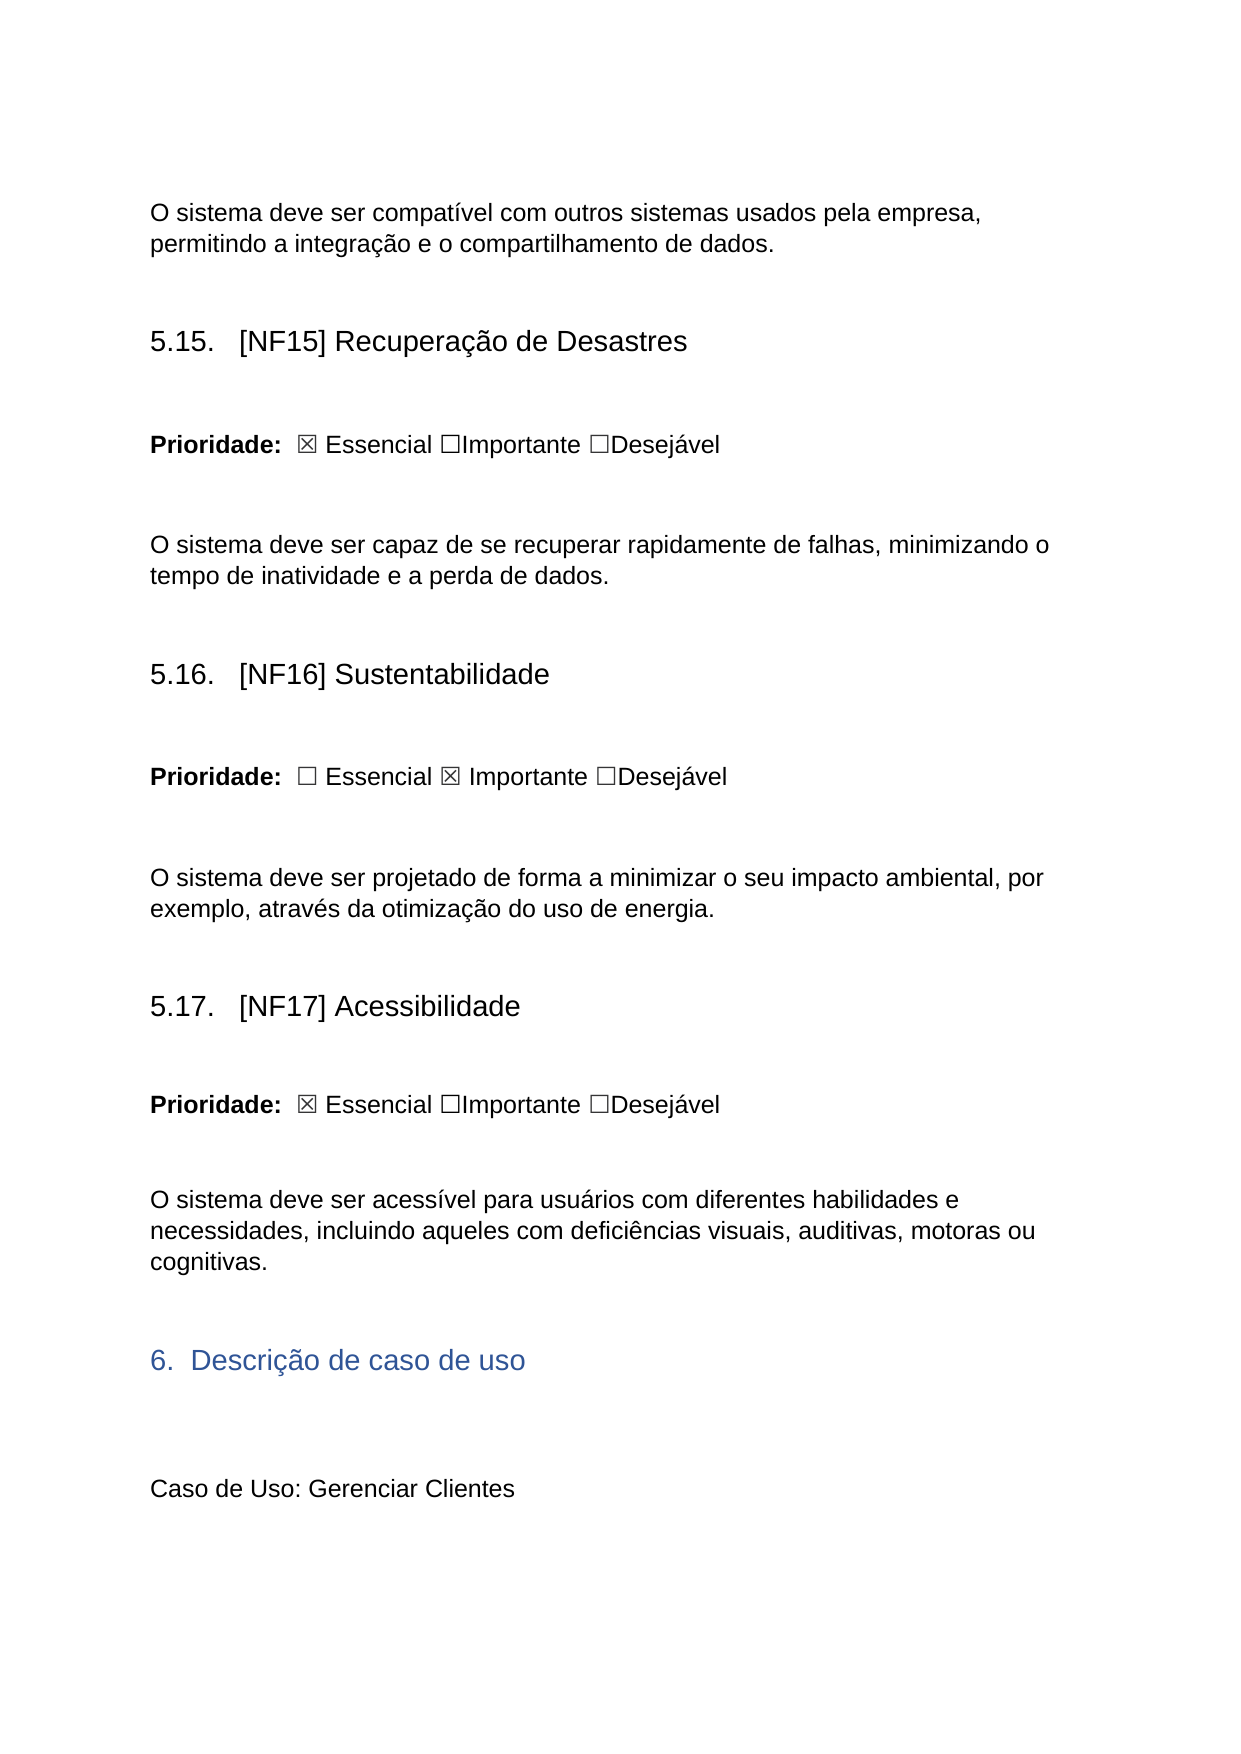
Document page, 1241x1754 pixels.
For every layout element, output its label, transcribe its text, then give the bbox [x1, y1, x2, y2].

text 5.17. [NF17] Acessibilidade [150, 989, 1090, 1023]
text O sistema deve ser compatível com outros sistemas usados pela empresa, permitindo a integração e o compartilhamento de dados. [150, 198, 1090, 257]
text Prioridade: ☒ Essencial ☐Importante ☐Desejável [150, 430, 1090, 458]
text 5.15. [NF15] Recuperação de Desastres [150, 324, 1090, 358]
text O sistema deve ser capaz de se recuperar rapidamente de falhas, minimizando o tempo de inatividade e a perda de dados. [150, 530, 1090, 590]
text O sistema deve ser acessível para usuários com diferentes habilidades e necessidades, incluindo aqueles com deficiências visuais, auditivas, motoras ou cognitivas. [150, 1185, 1090, 1276]
text Caso de Uso: Gerenciar Clientes [150, 1474, 1090, 1503]
subtitle 6. Descrição de caso de uso [150, 1343, 1090, 1376]
text 5.16. [NF16] Sustentabilidade [150, 657, 1090, 690]
text Prioridade: ☒ Essencial ☐Importante ☐Desejável [150, 1090, 1090, 1119]
text Prioridade: ☐ Essencial ☒ Importante ☐Desejável [150, 762, 1090, 791]
text O sistema deve ser projetado de forma a minimizar o seu impacto ambiental, por exemplo, através da otimização do uso de energia. [150, 863, 1090, 923]
